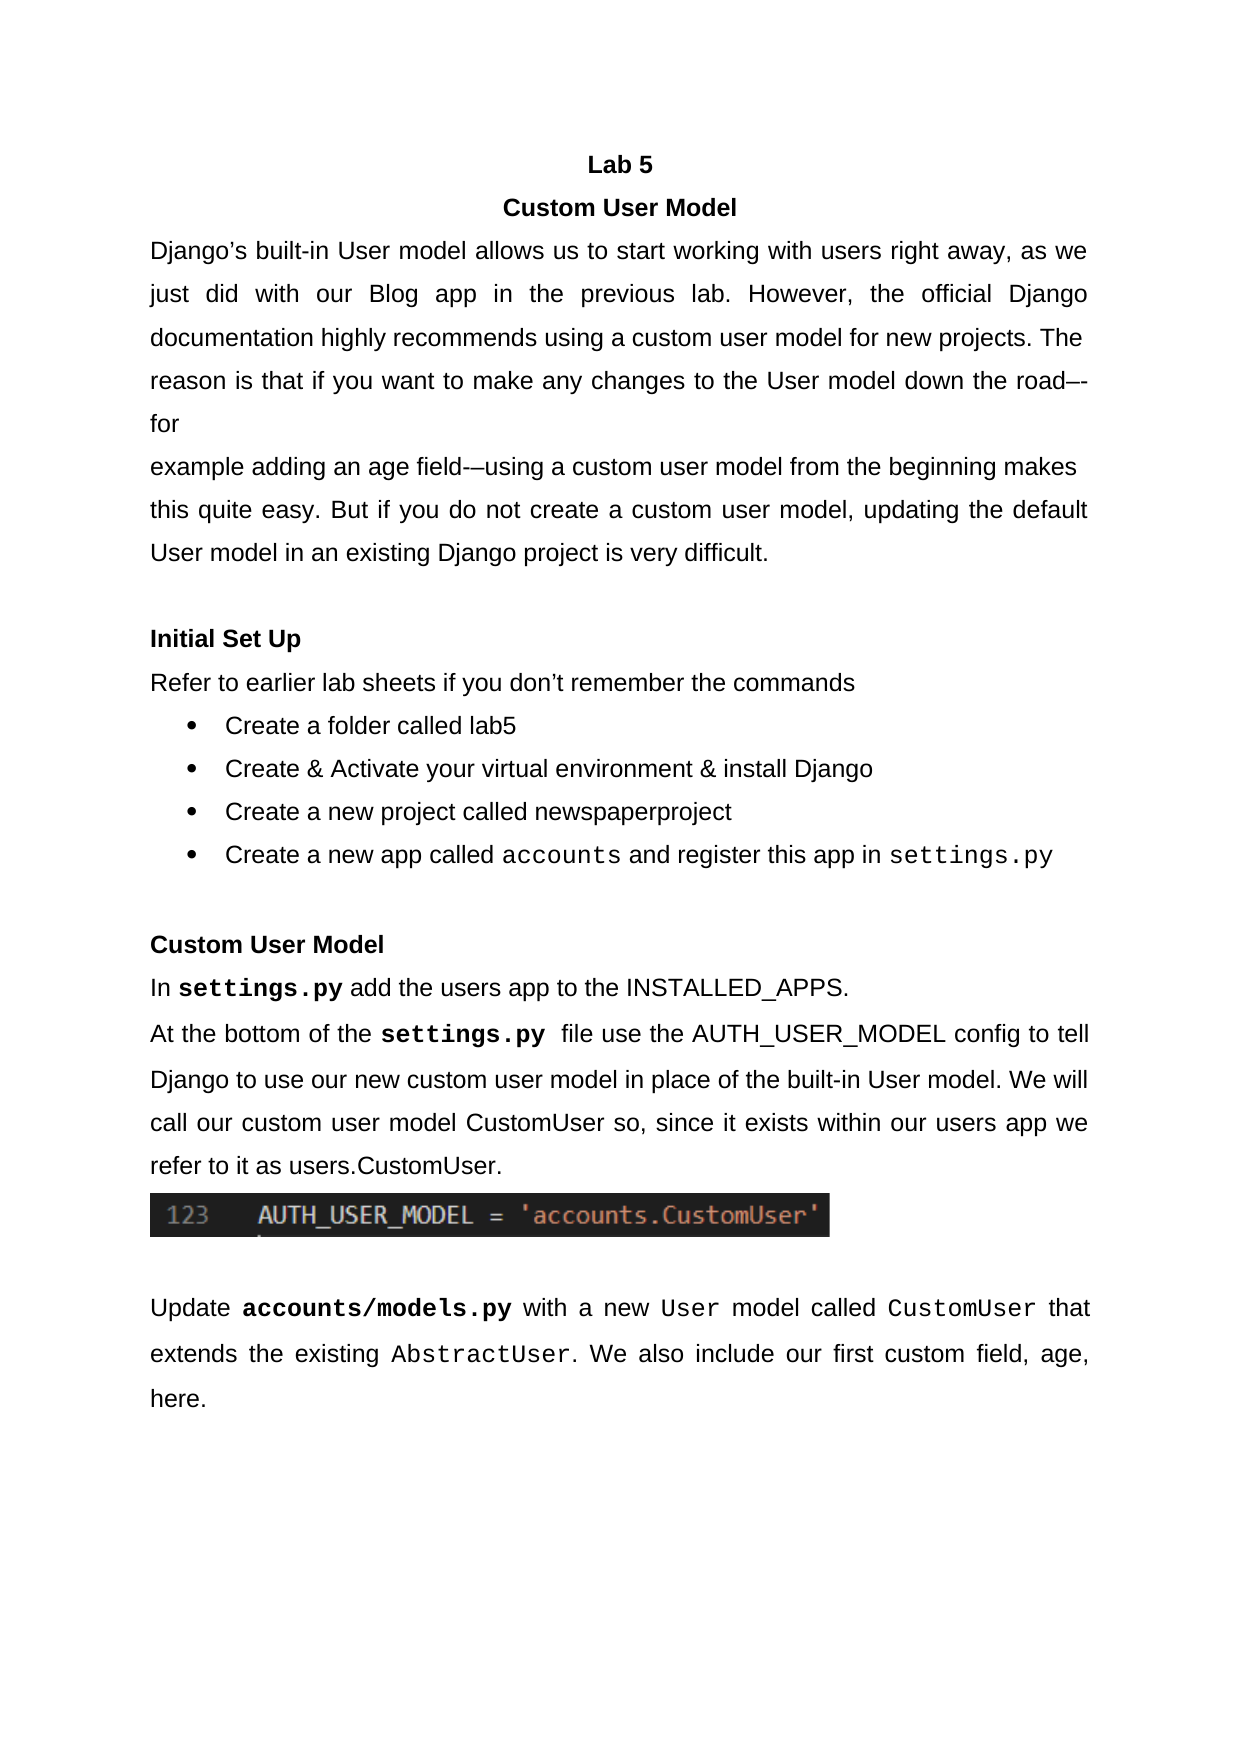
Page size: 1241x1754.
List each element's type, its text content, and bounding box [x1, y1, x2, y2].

text example adding an age field-–using a custom user model from the beginning makes [150, 452, 1090, 481]
text In settings.py add the users app to the INSTALLED_APPS. [150, 973, 1090, 1004]
text this quite easy. But if you do not create a custom user model, updating the default User model in an existing Django project is very difficult. [150, 495, 1090, 567]
list Create a folder called lab5 [187, 711, 1090, 739]
picture [150, 1193, 830, 1237]
text Update accounts/models.py with a new User model called CustomUser that extends the existing AbstractUser. We also include our first custom field, age, here. [150, 1293, 1090, 1413]
list Create a new project called newspaperproject [187, 797, 1090, 826]
text Custom User Model [150, 193, 1090, 222]
text Lab 5 [150, 150, 1090, 179]
text Django’s built-in User model allows us to start working with users right away, as we just did with our Blog app in the previous lab. However, the official Django documentation highly recommends using a custom user model for new projects. The [150, 236, 1090, 351]
list Create a new app called accounts and register this app in settings.py [187, 840, 1090, 871]
text reason is that if you want to make any changes to the User model down the road–-for [150, 366, 1090, 437]
list Create & Activate your virtual environment & install Django [187, 754, 1090, 783]
text Initial Set Up [150, 624, 1090, 653]
text Refer to earlier lab sheets if you don’t remember the commands [150, 667, 1090, 696]
text At the bottom of the settings.py file use the AUTH_USER_MODEL config to tell Django to use our new custom user model in place of the built-in User model. We will call our custom user model CustomUser so, since it exists within our users app we refer to it as users.CustomUser. [150, 1019, 1090, 1179]
text Custom User Model [150, 930, 1090, 958]
